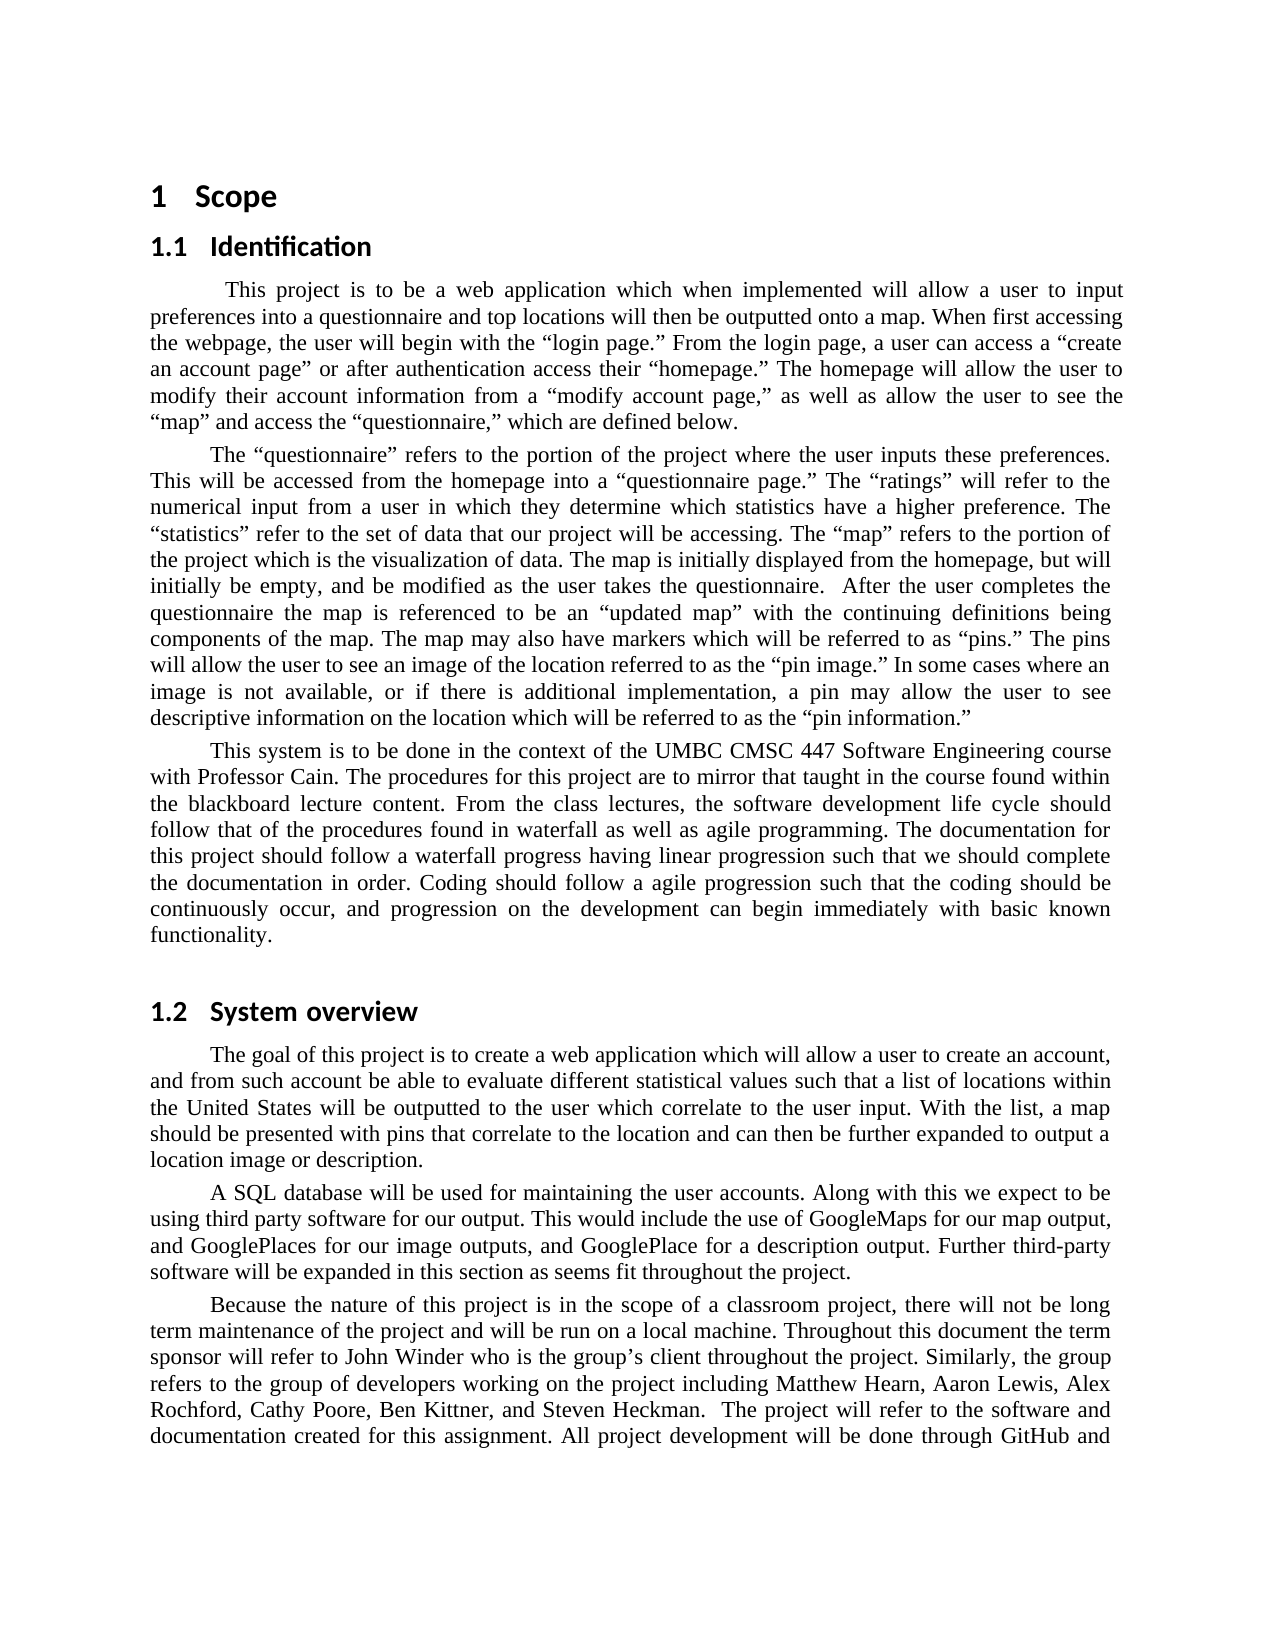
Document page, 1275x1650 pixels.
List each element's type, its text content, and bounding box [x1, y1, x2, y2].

subtitle Identification [150, 228, 1125, 264]
text This system is to be done in the context of the UMBC CMSC 447 Software Engineering course with Professor Cain. The procedures for this project are to mirror that taught in the course found within the blackboard lecture content. From the class lectures, the software development life cycle should follow that of the procedures found in waterfall as well as agile programming. The documentation for this project should follow a waterfall progress having linear progression such that we should complete the documentation in order. Coding should follow a agile progression such that the coding should be continuously occur, and progression on the development can begin immediately with basic known functionality. [150, 737, 1113, 948]
text This project is to be a web application which when implemented will allow a user to input preferences into a questionnaire and top locations will then be outputted onto a map. When first accessing the webpage, the user will begin with the “login page.” From the login page, a user can access a “create an account page” or after authentication access their “homepage.” The homepage will allow the user to modify their account information from a “modify account page,” as well as allow the user to see the “map” and access the “questionnaire,” which are defined below. [150, 276, 1125, 434]
text A SQL database will be used for maintaining the user accounts. Along with this we expect to be using third party software for our output. This would include the use of GoogleMaps for our map output, and GooglePlaces for our image outputs, and GooglePlace for a description output. Further third-party software will be expanded in this section as seems fit throughout the project. [150, 1179, 1113, 1284]
subtitle System overview [150, 993, 1125, 1028]
subtitle Scope [150, 175, 1125, 216]
text The goal of this project is to create a web application which will allow a user to create an account, and from such account be able to evaluate different statistical values such that a list of locations within the United States will be outputted to the user which correlate to the user input. With the list, a map should be presented with pins that correlate to the location and can then be further expanded to output a location image or description. [150, 1041, 1113, 1173]
text The “questionnaire” refers to the portion of the project where the user inputs these preferences. This will be accessed from the homepage into a “questionnaire page.” The “ratings” will refer to the numerical input from a user in which they determine which statistics have a higher preference. The “statistics” refer to the set of data that our project will be accessing. The “map” refers to the portion of the project which is the visualization of data. The map is initially displayed from the homepage, but will initially be empty, and be modified as the user takes the questionnaire. After the user completes the questionnaire the map is referenced to be an “updated map” with the continuing definitions being components of the map. The map may also have markers which will be referred to as “pins.” The pins will allow the user to see an image of the location referred to as the “pin image.” In some cases where an image is not available, or if there is additional implementation, a pin may allow the user to see descriptive information on the location which will be referred to as the “pin information.” [150, 441, 1113, 731]
